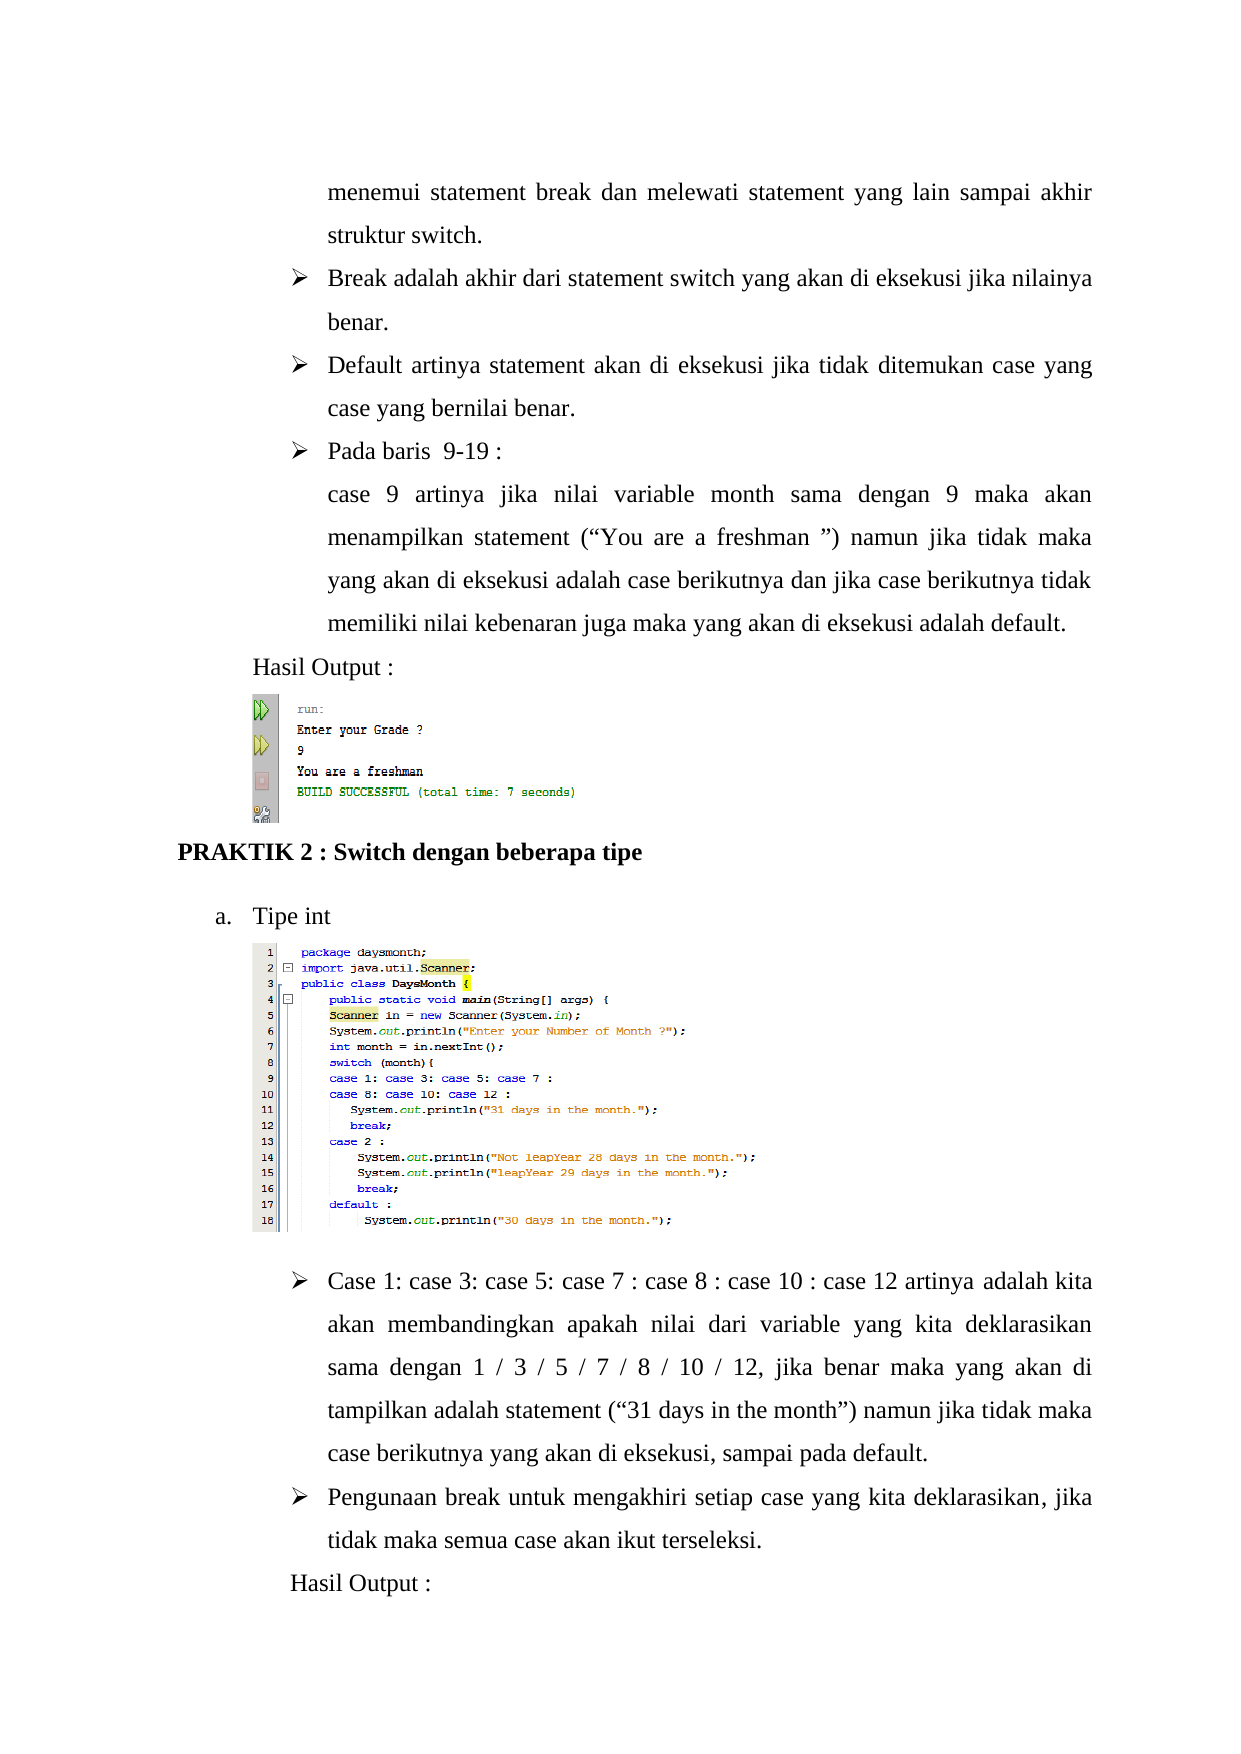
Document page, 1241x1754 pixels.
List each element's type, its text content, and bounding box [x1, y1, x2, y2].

list Default artinya statement akan di eksekusi jika tidak ditemukan case yang case yang bernilai benar. [290, 350, 1092, 422]
text case 9 artinya jika nilai variable month sama dengan 9 maka akan menampilkan statement (“You are a freshman ”) namun jika tidak maka yang akan di eksekusi adalah case berikutnya dan jika case berikutnya tidak memiliki nilai kebenaran juga maka yang akan di eksekusi adalah default. [327, 479, 1092, 637]
list Break adalah akhir dari statement switch yang akan di eksekusi jika nilainya benar. [290, 263, 1092, 335]
list Pada baris 9-19 : [290, 436, 1092, 465]
text Hasil Output : [290, 1568, 1092, 1597]
text Hasil Output : [252, 652, 1092, 680]
list Pengunaan break untuk mengakhiri setiap case yang kita deklarasikan, jika tidak maka semua case akan ikut terseleksi. [290, 1482, 1092, 1553]
picture [252, 694, 576, 823]
picture [252, 943, 757, 1232]
text PRAKTIK 2 : Switch dengan beberapa tipe [177, 837, 1092, 866]
list Tipe int [215, 901, 1092, 929]
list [290, 177, 1092, 249]
list Case 1: case 3: case 5: case 7 : case 8 : case 10 : case 12 artinya adalah kita akan membandingkan apakah nilai dari variable yang kita deklarasikan sama dengan 1 / 3 / 5 / 7 / 8 / 10 / 12, jika benar maka yang akan di tampilkan adalah statement (“31 days in the month”) namun jika tidak maka case berikutnya yang akan di eksekusi, sampai pada default. [290, 1266, 1092, 1467]
